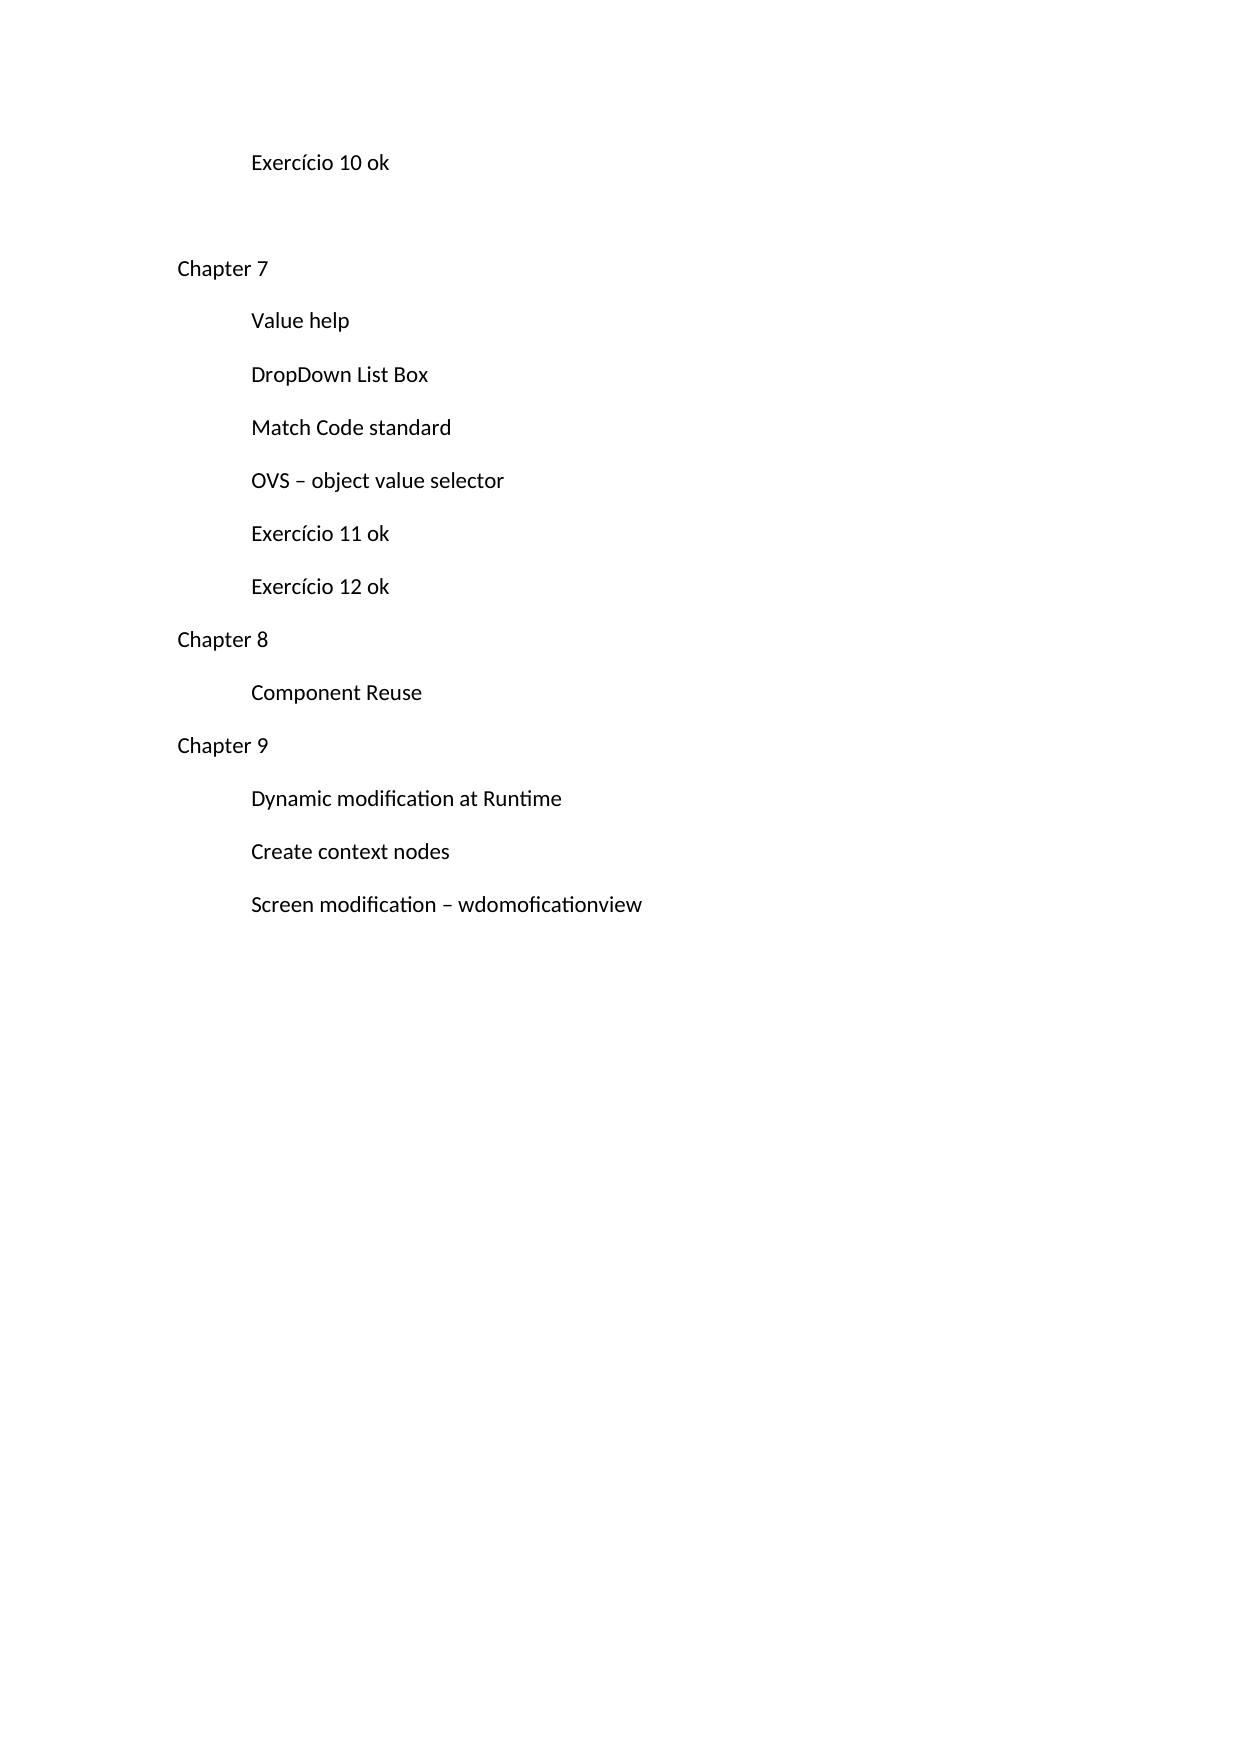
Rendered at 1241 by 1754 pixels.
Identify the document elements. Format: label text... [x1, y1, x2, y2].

text Create context nodes [251, 837, 1063, 865]
text Chapter 8 [177, 625, 1063, 653]
text Chapter 7 [177, 254, 1063, 282]
text Chapter 9 [177, 731, 1063, 759]
text Screen modification – wdomoficationview [251, 890, 1063, 918]
text Exercício 10 ok [251, 148, 1063, 176]
text Exercício 12 ok [251, 572, 1063, 600]
text Component Reuse [251, 678, 1063, 706]
text OVS – object value selector [251, 466, 1063, 494]
text Dynamic modification at Runtime [251, 784, 1063, 812]
text Exercício 11 ok [251, 519, 1063, 547]
text DropDown List Box [251, 360, 1063, 388]
text Value help [251, 307, 1063, 335]
text Match Code standard [251, 413, 1063, 441]
